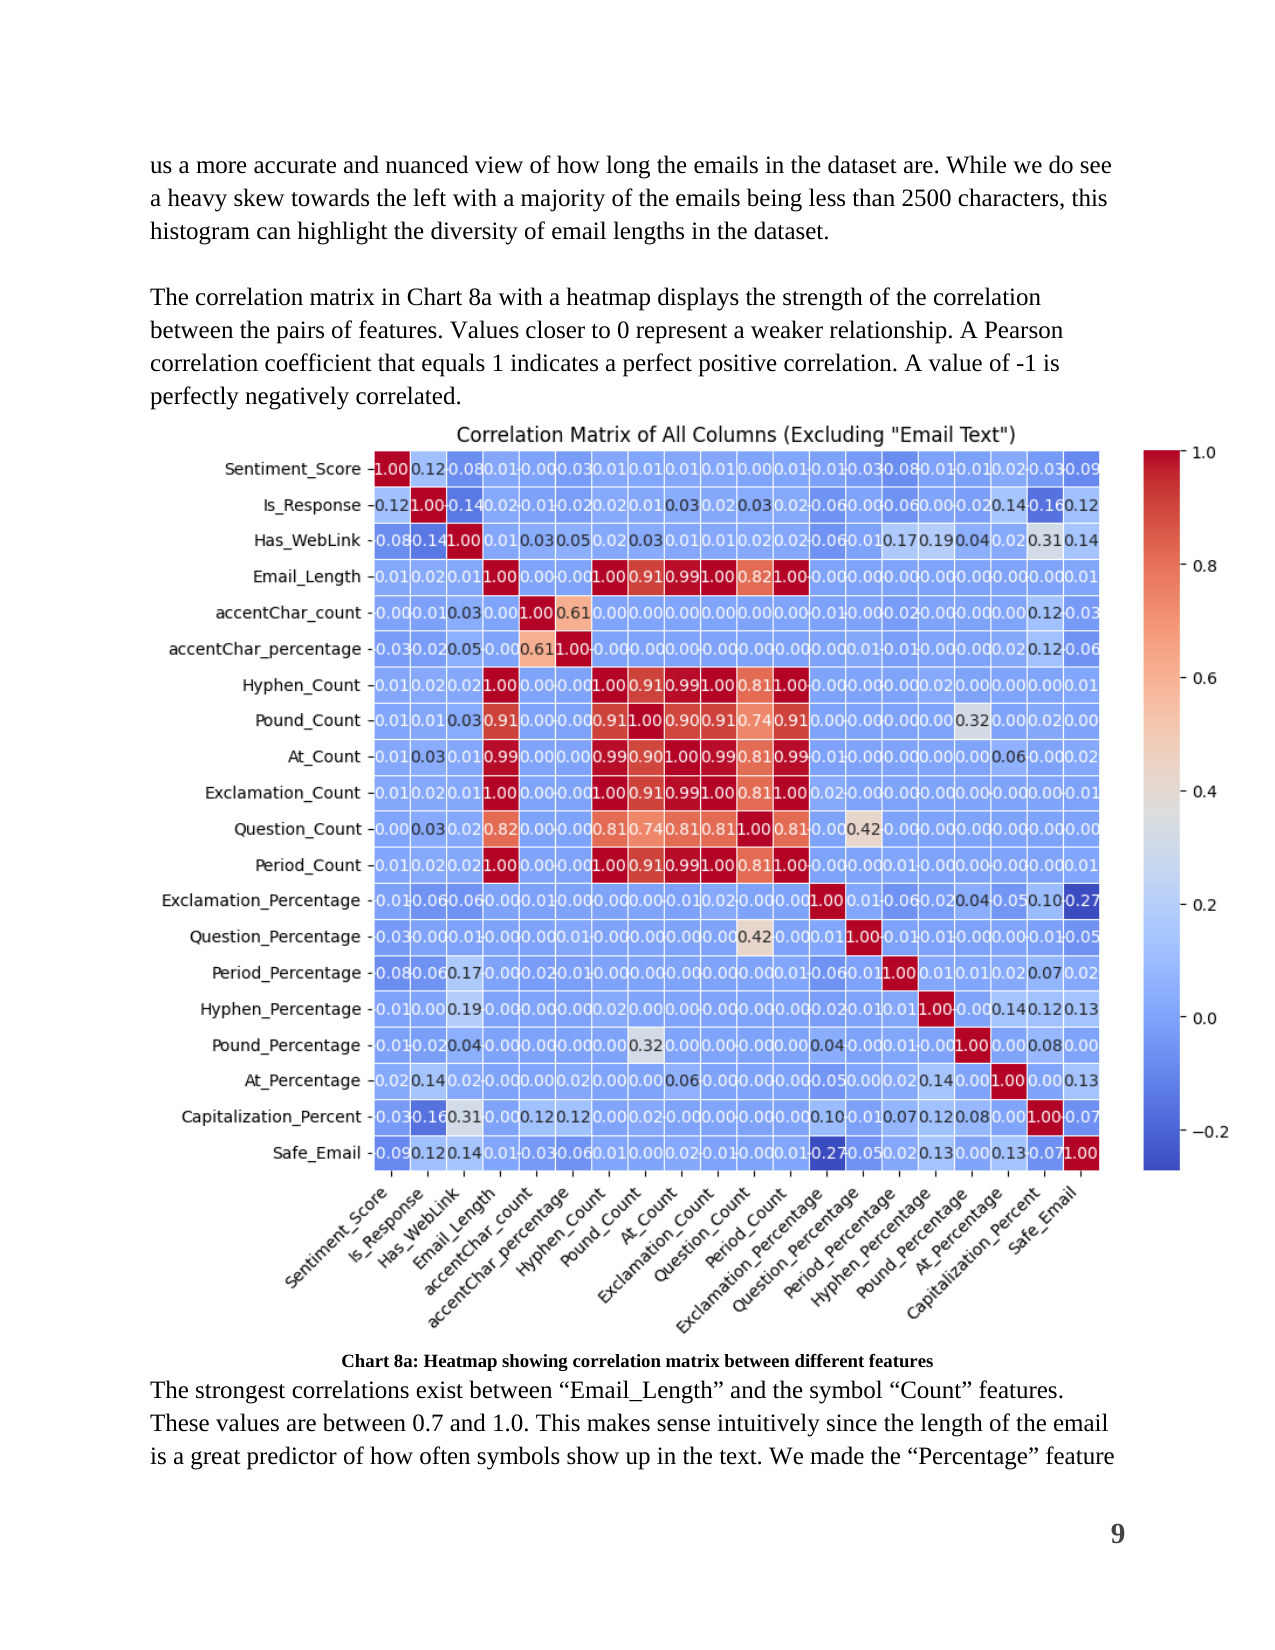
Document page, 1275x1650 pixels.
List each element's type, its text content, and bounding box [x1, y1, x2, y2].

picture [150, 414, 1242, 1347]
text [150, 150, 1125, 245]
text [150, 1375, 1125, 1469]
text Chart 8a: Heatmap showing correlation matrix between different features [150, 1350, 1125, 1372]
text The correlation matrix in Chart 8a with a heatmap displays the strength of the correlation between the pairs of features. Values closer to 0 represent a weaker relationship. A Pearson correlation coefficient that equals 1 indicates a perfect positive correlation. A value of -1 is perfectly negatively correlated. [150, 282, 1125, 410]
